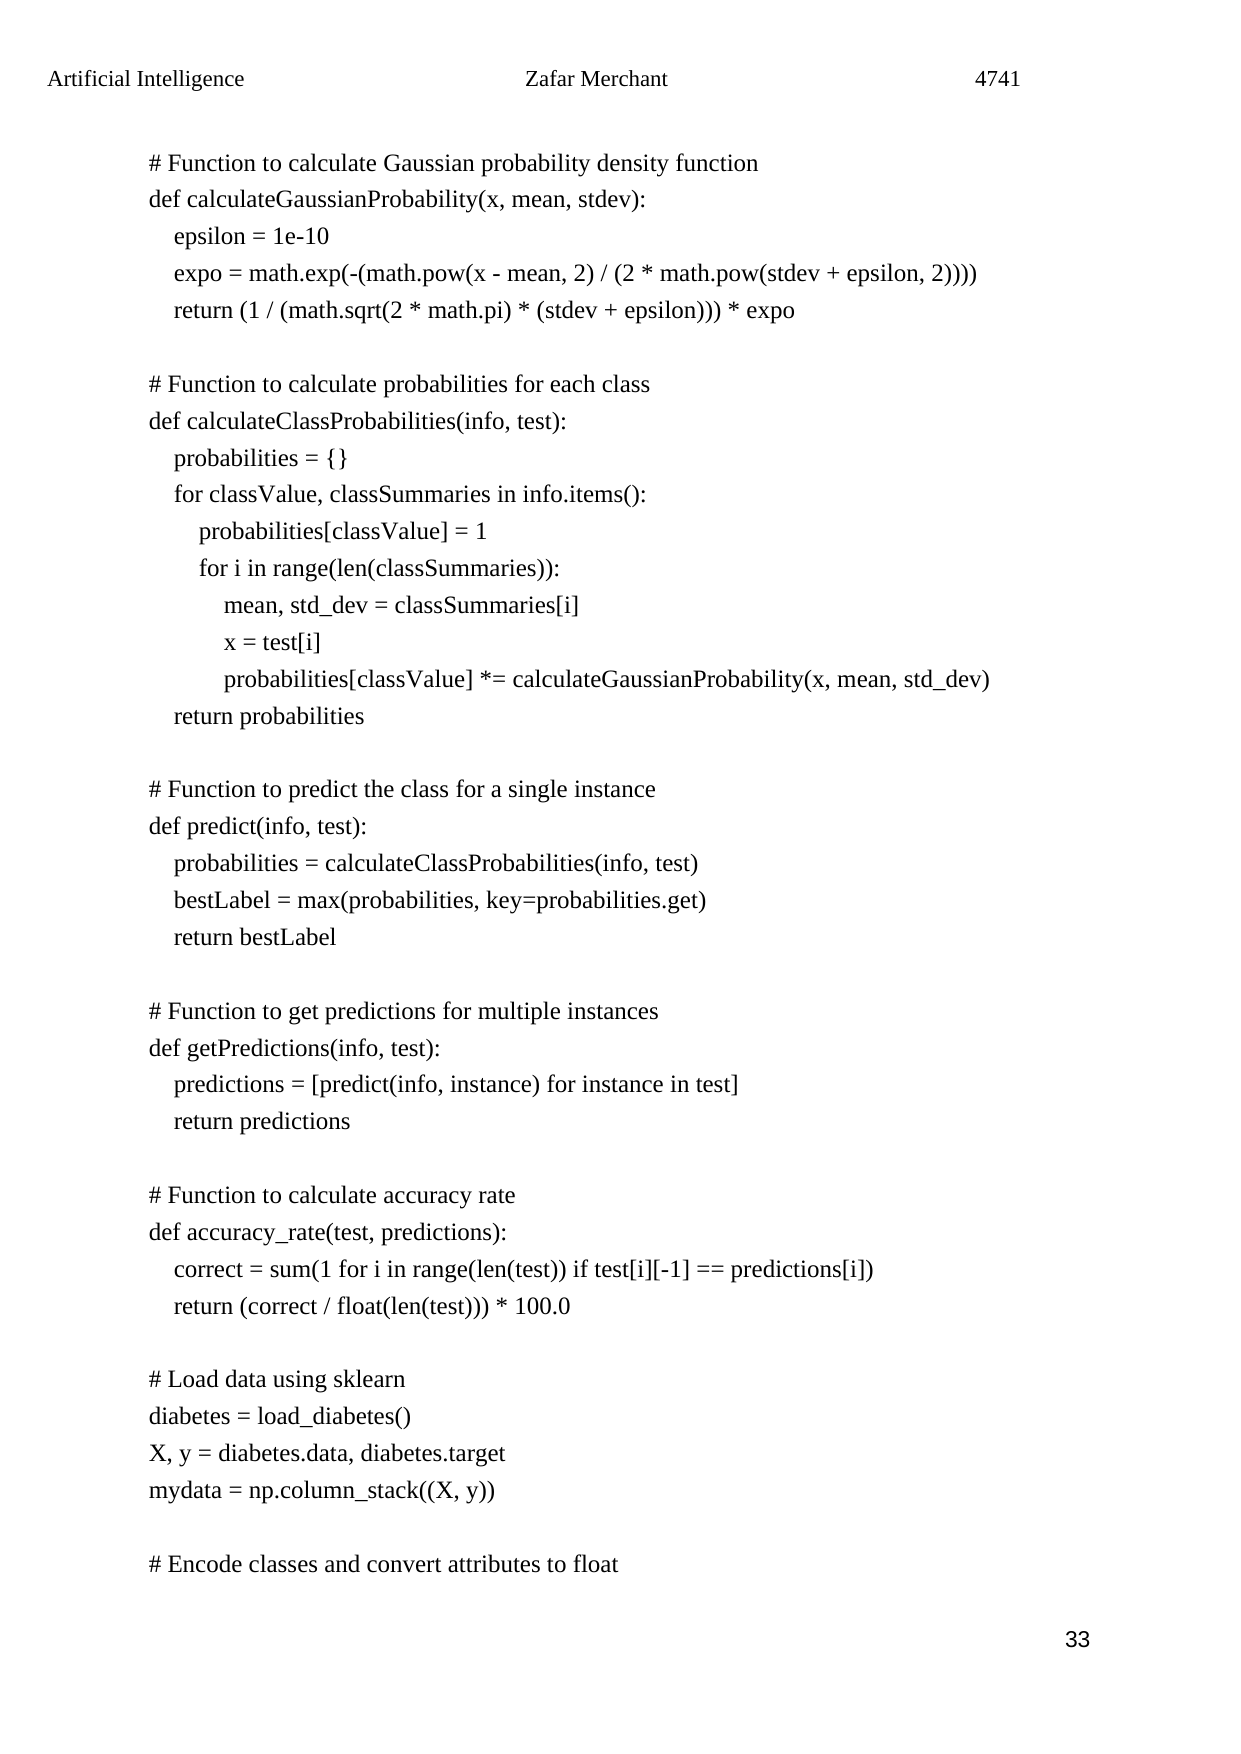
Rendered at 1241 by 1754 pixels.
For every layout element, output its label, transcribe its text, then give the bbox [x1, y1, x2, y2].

text # Function to calculate probabilities for each class [148, 369, 1090, 398]
text def calculateGaussianProbability(x, mean, stdev): [148, 184, 1090, 213]
text return predictions [148, 1106, 1090, 1135]
text # Function to calculate Gaussian probability density function [148, 148, 1090, 176]
text # Function to predict the class for a single instance [148, 774, 1090, 803]
text # Function to calculate accuracy rate [148, 1180, 1090, 1209]
text for i in range(len(classSummaries)): [148, 553, 1090, 582]
text def getPredictions(info, test): [148, 1033, 1090, 1061]
text bestLabel = max(probabilities, key=probabilities.get) [148, 885, 1090, 914]
text def predict(info, test): [148, 811, 1090, 840]
text return bestLabel [148, 922, 1090, 951]
text return (1 / (math.sqrt(2 * math.pi) * (stdev + epsilon))) * expo [148, 295, 1090, 324]
text # Load data using sklearn [148, 1364, 1090, 1393]
text def accuracy_rate(test, predictions): [148, 1217, 1090, 1246]
text mydata = np.column_stack((X, y)) [148, 1475, 1090, 1504]
text def calculateClassProbabilities(info, test): [148, 406, 1090, 434]
text return probabilities [148, 701, 1090, 729]
text X, y = diabetes.data, diabetes.target [148, 1438, 1090, 1467]
text probabilities[classValue] *= calculateGaussianProbability(x, mean, std_dev) [148, 664, 1090, 693]
text epsilon = 1e-10 [148, 221, 1090, 250]
text expo = math.exp(-(math.pow(x - mean, 2) / (2 * math.pow(stdev + epsilon, 2)))) [148, 258, 1090, 287]
text mean, std_dev = classSummaries[i] [148, 590, 1090, 619]
text # Function to get predictions for multiple instances [148, 996, 1090, 1024]
text diabetes = load_diabetes() [148, 1401, 1090, 1430]
text for classValue, classSummaries in info.items(): [148, 479, 1090, 508]
text predictions = [predict(info, instance) for instance in test] [148, 1069, 1090, 1098]
text correct = sum(1 for i in range(len(test)) if test[i][-1] == predictions[i]) [148, 1254, 1090, 1283]
text probabilities = calculateClassProbabilities(info, test) [148, 848, 1090, 877]
text # Encode classes and convert attributes to float [148, 1549, 1090, 1578]
text probabilities = {} [148, 443, 1090, 471]
text return (correct / float(len(test))) * 100.0 [148, 1291, 1090, 1319]
text x = test[i] [148, 627, 1090, 656]
text probabilities[classValue] = 1 [148, 516, 1090, 545]
